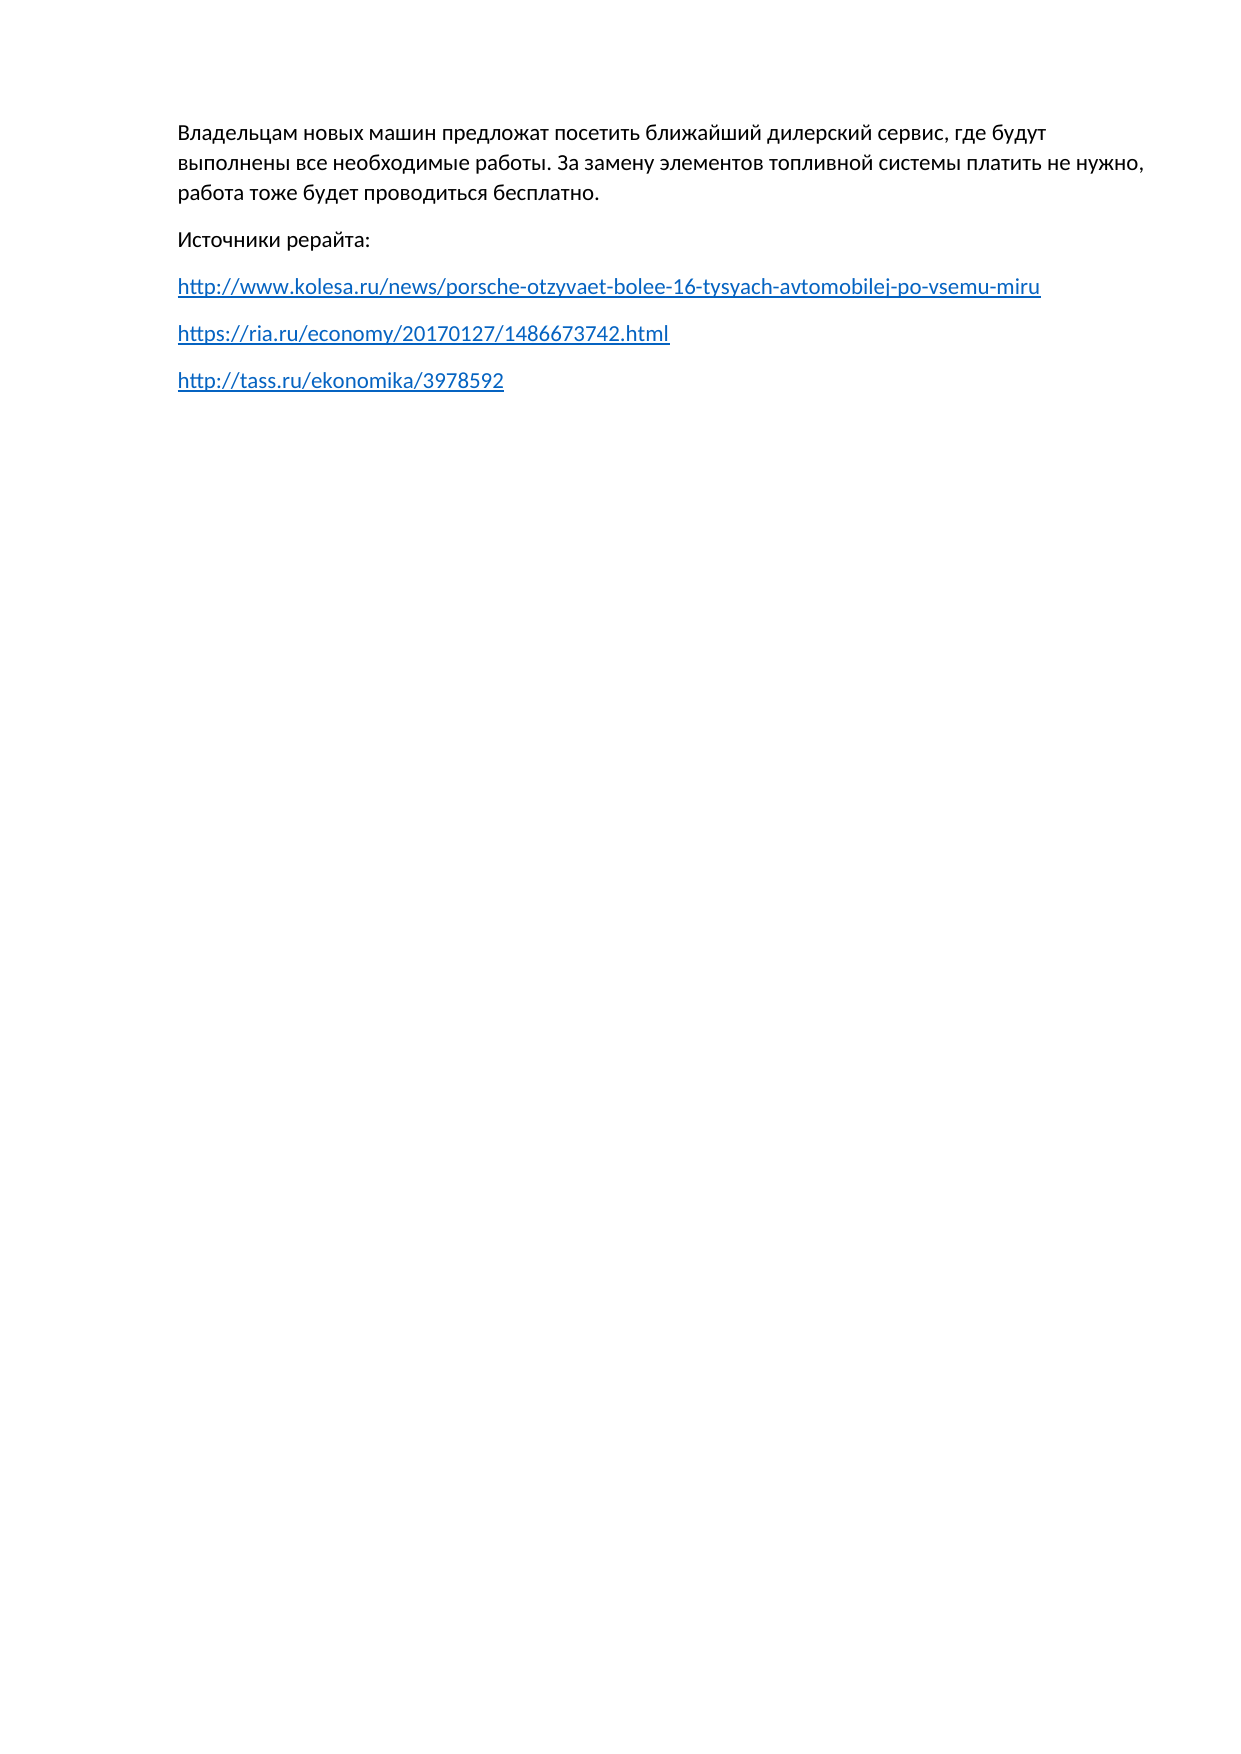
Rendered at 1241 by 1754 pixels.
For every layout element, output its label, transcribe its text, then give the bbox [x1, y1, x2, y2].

text Источники рерайта: [177, 225, 1152, 253]
text Владельцам новых машин предложат посетить ближайший дилерский сервис, где будут выполнены все необходимые работы. За замену элементов топливной системы платить не нужно, работа тоже будет проводиться бесплатно. [177, 118, 1152, 207]
text http://tass.ru/ekonomika/3978592 [177, 366, 1152, 394]
text http://www.kolesa.ru/news/porsche-otzyvaet-bolee-16-tysyach-avtomobilej-po-vsemu-miru [177, 272, 1152, 300]
text https://ria.ru/economy/20170127/1486673742.html [177, 319, 1152, 347]
